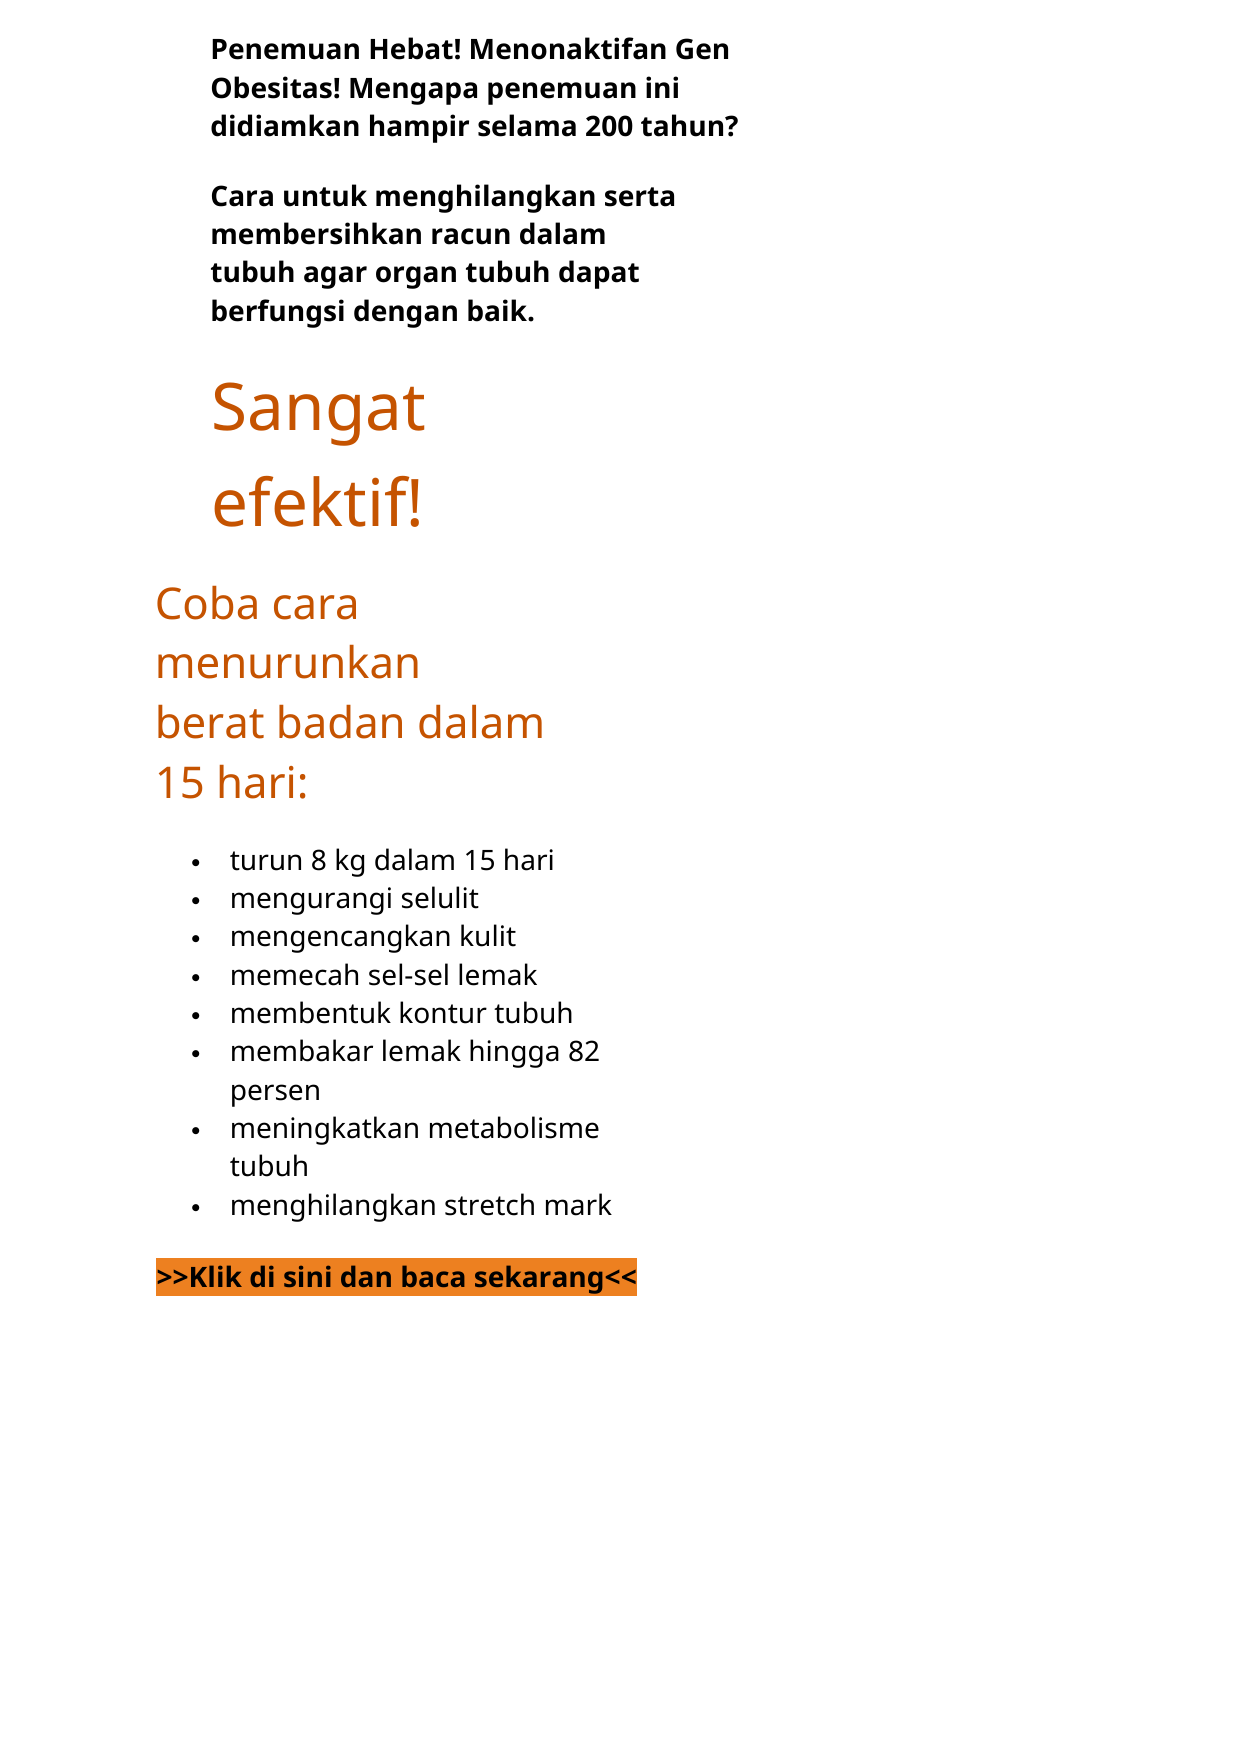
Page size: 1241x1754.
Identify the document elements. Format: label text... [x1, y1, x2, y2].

table_header Sangat efektif! [148, 354, 646, 565]
text Cara untuk menghilangkan serta membersihkan racun dalam tubuh agar organ tubuh dapat berfungsi dengan baik. [210, 176, 1093, 329]
table_cell >>Klik di sini dan baca sekarang<< [148, 1256, 646, 1316]
text Penemuan Hebat! Menonaktifan Gen Obesitas! Mengapa penemuan ini didiamkan hampir selama 200 tahun? [210, 29, 1093, 144]
table_cell [148, 565, 646, 1256]
